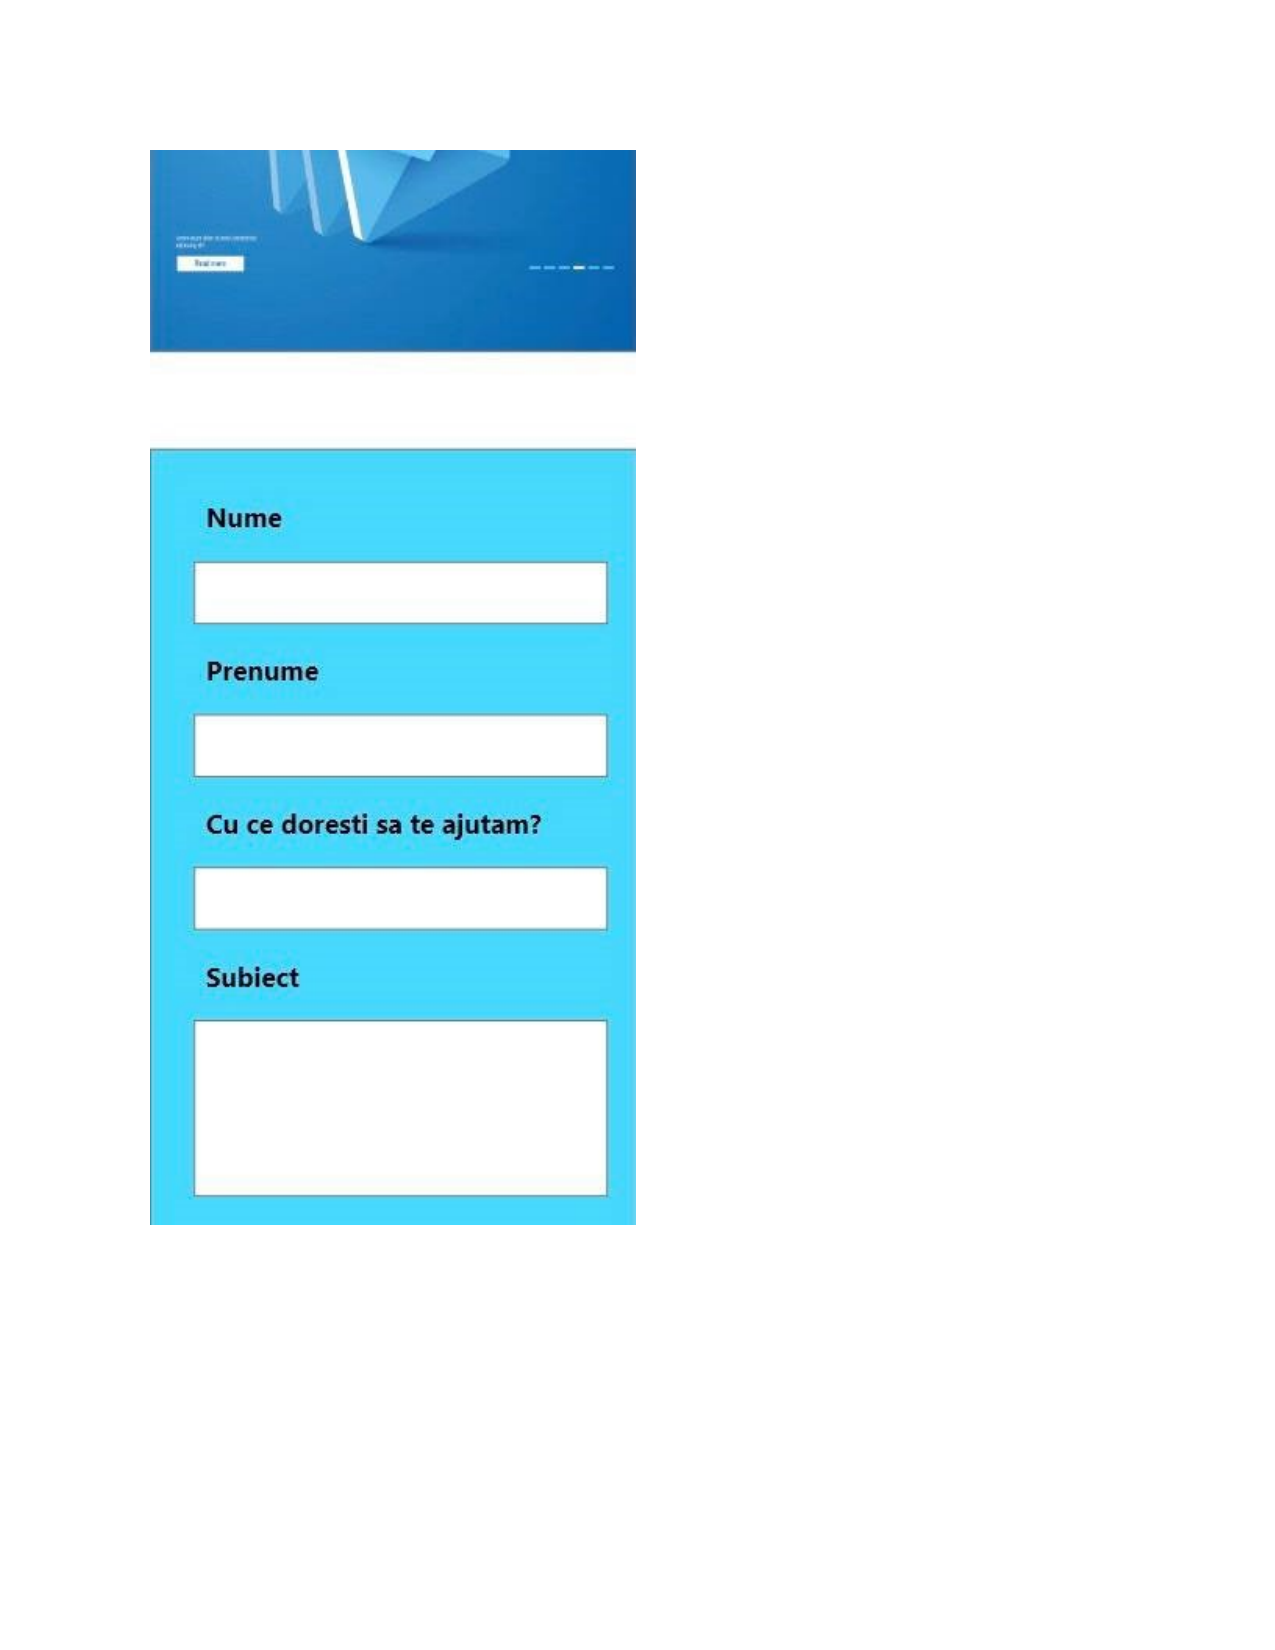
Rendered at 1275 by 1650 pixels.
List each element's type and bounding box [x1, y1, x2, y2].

picture [150, 150, 636, 1225]
